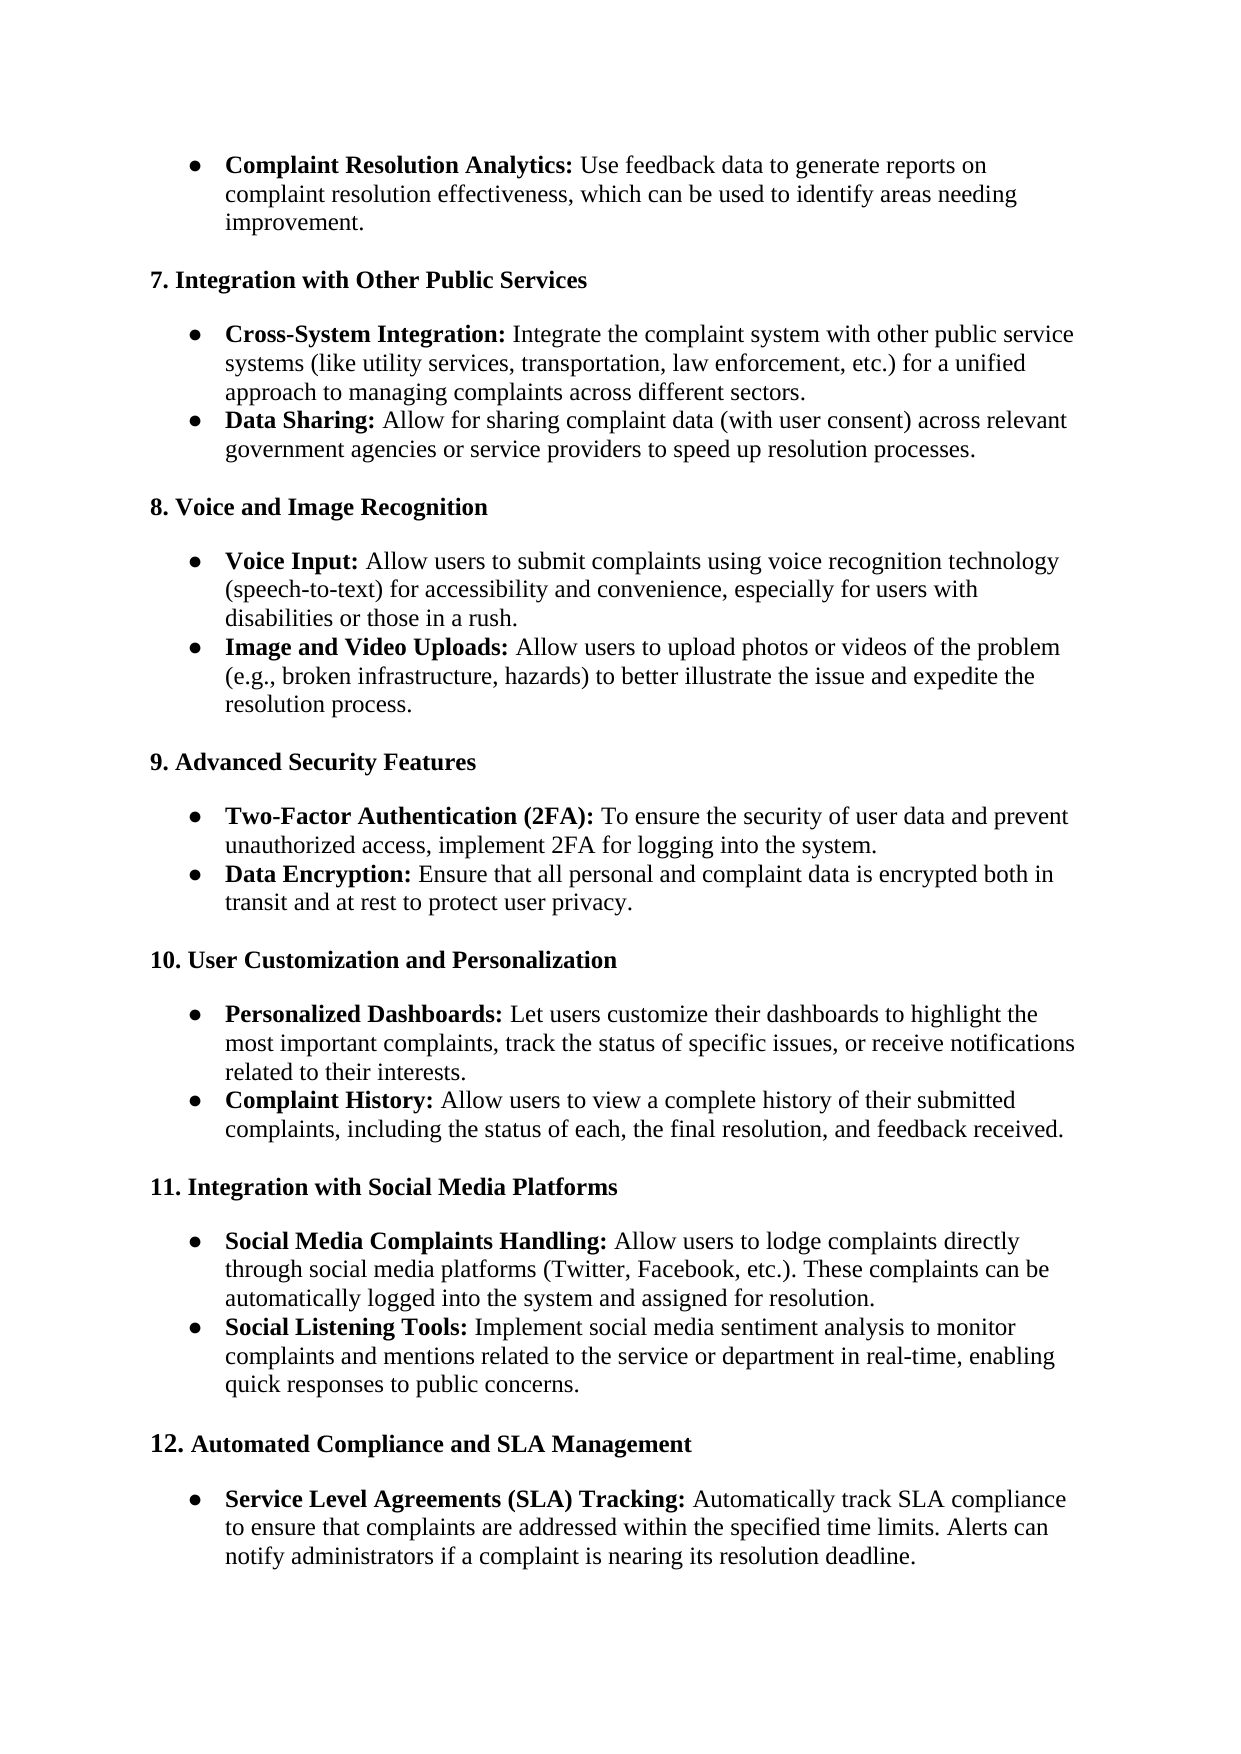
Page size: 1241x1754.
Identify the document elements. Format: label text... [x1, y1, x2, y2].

subtitle 10. User Customization and Personalization [150, 945, 1090, 974]
list Complaint Resolution Analytics: Use feedback data to generate reports on complaint resolution effectiveness, which can be used to identify areas needing improvement. [187, 150, 1090, 236]
list Cross-System Integration: Integrate the complaint system with other public service systems (like utility services, transportation, law enforcement, etc.) for a unified approach to managing complaints across different sectors. [187, 319, 1090, 405]
list Complaint History: Allow users to view a complete history of their submitted complaints, including the status of each, the final resolution, and feedback received. [187, 1085, 1090, 1143]
list Social Listening Tools: Implement social media sentiment analysis to monitor complaints and mentions related to the service or department in real-time, enabling quick responses to public concerns. [187, 1312, 1090, 1398]
list Social Media Complaints Handling: Allow users to lodge complaints directly through social media platforms (Twitter, Facebook, etc.). These complaints can be automatically logged into the system and assigned for resolution. [187, 1226, 1090, 1312]
list Personalized Dashboards: Let users customize their dashboards to highlight the most important complaints, track the status of specific issues, or receive notifications related to their interests. [187, 999, 1090, 1085]
subtitle 12. Automated Compliance and SLA Management [150, 1427, 1090, 1459]
subtitle 9. Advanced Security Features [150, 747, 1090, 776]
list Data Encryption: Ensure that all personal and complaint data is encrypted both in transit and at rest to protect user privacy. [187, 859, 1090, 916]
list Voice Input: Allow users to submit complaints using voice recognition technology (speech-to-text) for accessibility and convenience, especially for users with disabilities or those in a rush. [187, 546, 1090, 632]
subtitle 7. Integration with Other Public Services [150, 265, 1090, 294]
list Image and Video Uploads: Allow users to upload photos or videos of the problem (e.g., broken infrastructure, hazards) to better illustrate the issue and expedite the resolution process. [187, 632, 1090, 718]
subtitle 11. Integration with Social Media Platforms [150, 1172, 1090, 1201]
list Two-Factor Authentication (2FA): To ensure the security of user data and prevent unauthorized access, implement 2FA for logging into the system. [187, 801, 1090, 859]
list Data Sharing: Allow for sharing complaint data (with user consent) across relevant government agencies or service providers to speed up resolution processes. [187, 405, 1090, 463]
subtitle 8. Voice and Image Recognition [150, 492, 1090, 521]
list Service Level Agreements (SLA) Tracking: Automatically track SLA compliance to ensure that complaints are addressed within the specified time limits. Alerts can notify administrators if a complaint is nearing its resolution deadline. [187, 1484, 1090, 1570]
